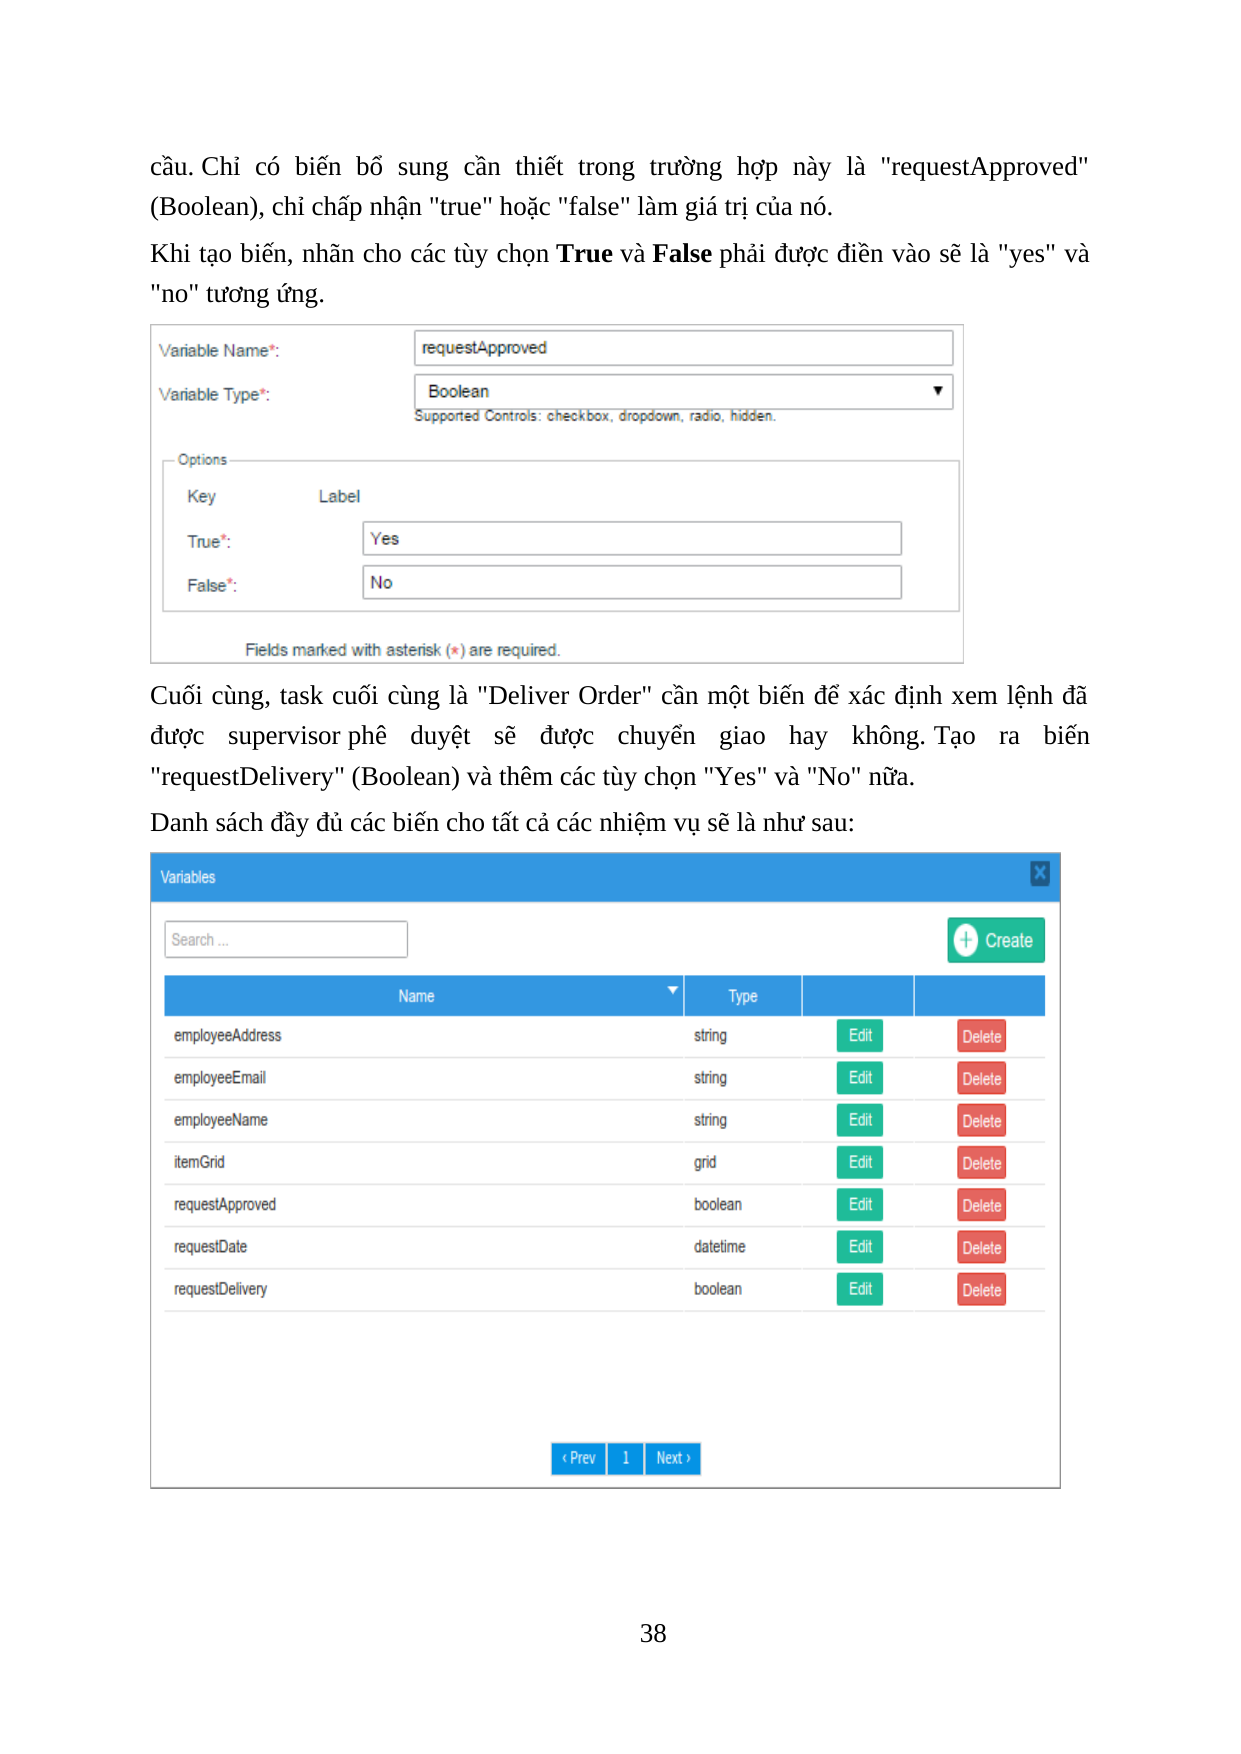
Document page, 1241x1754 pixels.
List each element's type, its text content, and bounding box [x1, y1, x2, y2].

text Khi tạo biến, nhãn cho các tùy chọn True và False phải được điền vào sẽ là "yes" và "no" tương ứng. [150, 237, 1090, 309]
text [150, 150, 1090, 222]
picture [150, 324, 964, 664]
text Danh sách đầy đủ các biến cho tất cả các nhiệm vụ sẽ là như sau: [150, 806, 1090, 837]
picture [150, 852, 1061, 1489]
text Cuối cùng, task cuối cùng là "Deliver Order" cần một biến để xác định xem lệnh đã được supervisor phê duyệt sẽ được chuyển giao hay không. Tạo ra biến "requestDelivery" (Boolean) và thêm các tùy chọn "Yes" và "No" nữa. [150, 679, 1090, 791]
